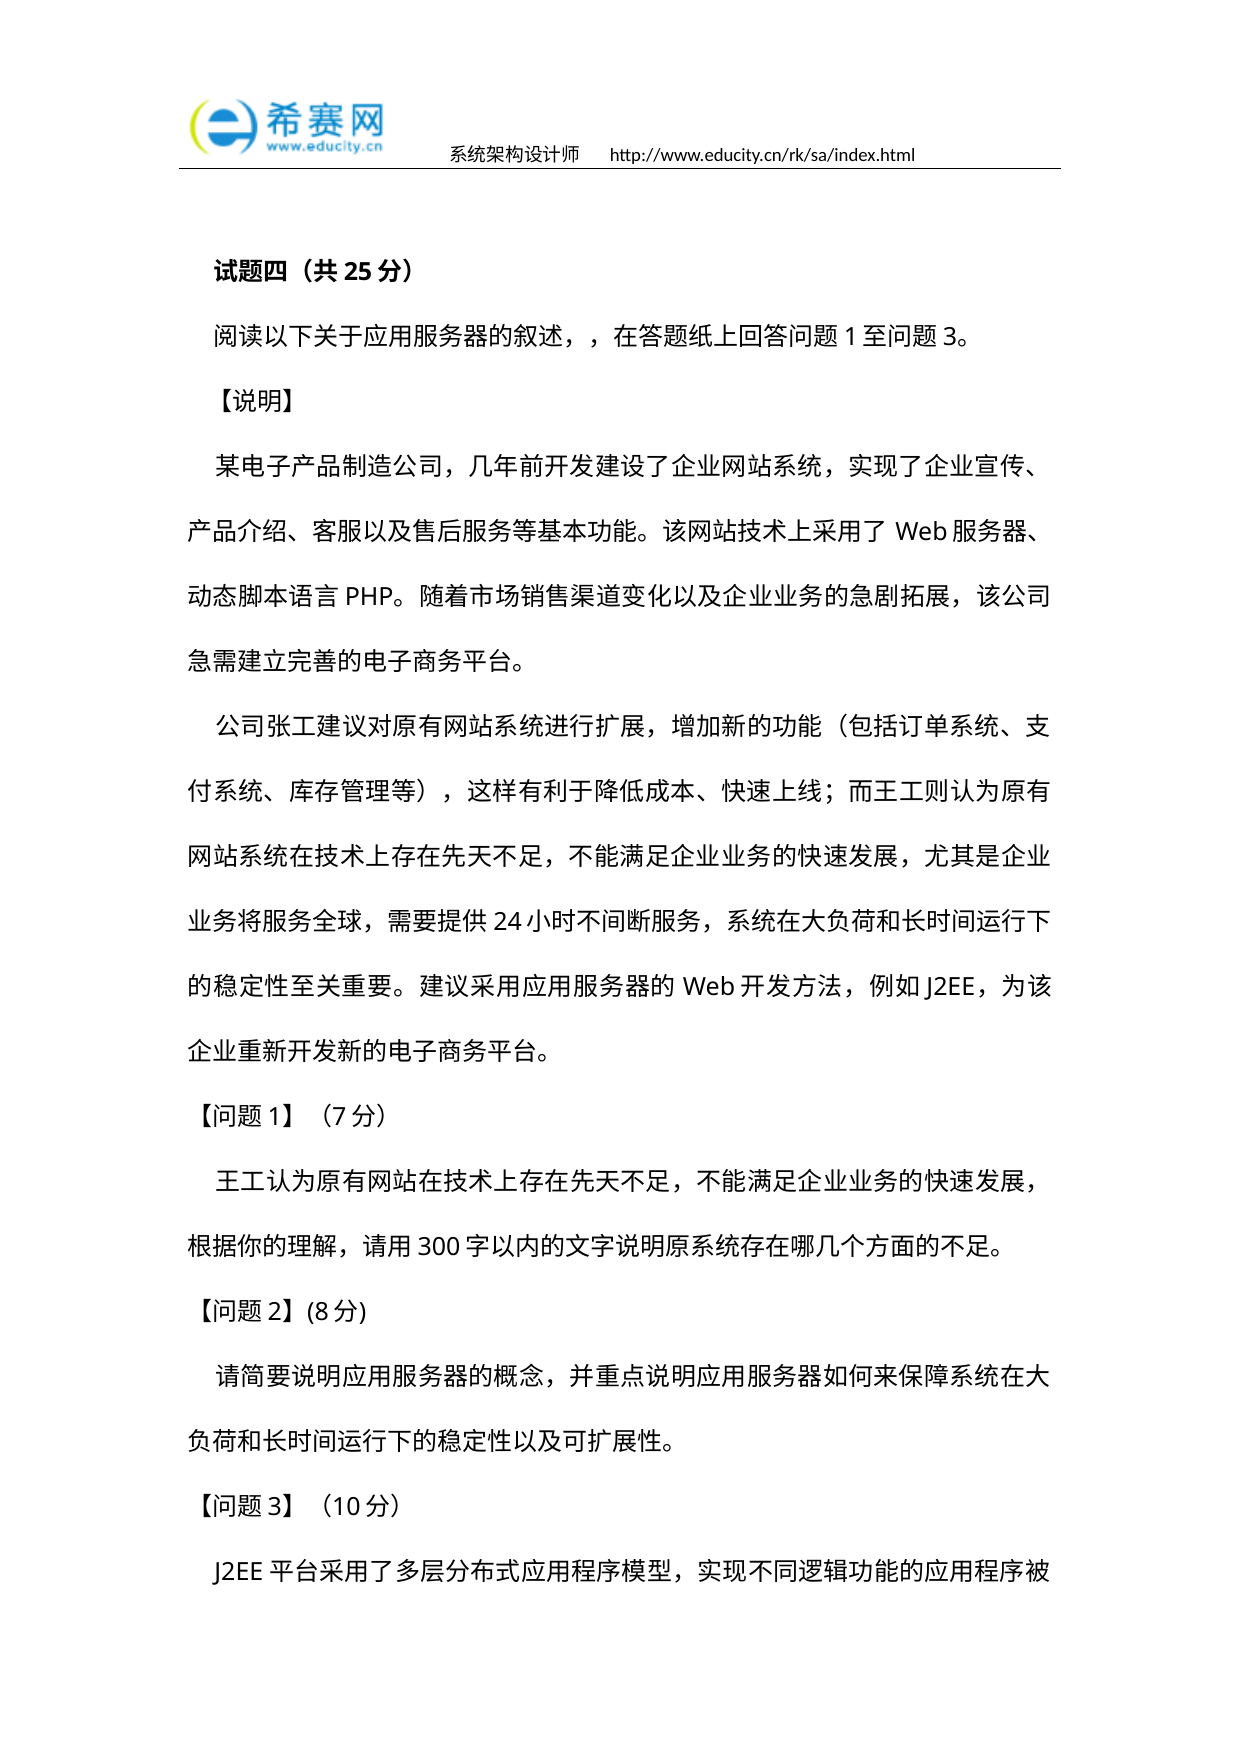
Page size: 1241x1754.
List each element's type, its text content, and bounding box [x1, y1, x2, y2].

text J2EE平台采用了多层分布式应用程序模型，实现不同逻辑功能的应用程序被封装到不同的构件中，处于不同层次的构件可被分别部署到不同的机器中。请填写图4-1中(1)～(5)处的空白，完成J2EE的N层体系结构。 [187, 1537, 1053, 1602]
text 阅读以下关于应用服务器的叙述，，在答题纸上回答问题1至问题3。 [187, 302, 1053, 367]
text 公司张工建议对原有网站系统进行扩展，增加新的功能（包括订单系统、支付系统、库存管理等），这样有利于降低成本、快速上线；而王工则认为原有网站系统在技术上存在先天不足，不能满足企业业务的快速发展，尤其是企业业务将服务全球，需要提供24小时不间断服务，系统在大负荷和长时间运行下的稳定性至关重要。建议采用应用服务器的Web开发方法，例如J2EE，为该企业重新开发新的电子商务平台。 [187, 692, 1053, 1082]
text 【说明】 [187, 367, 1053, 432]
text 【问题3】（10分） [187, 1472, 1053, 1537]
text 请简要说明应用服务器的概念，并重点说明应用服务器如何来保障系统在大负荷和长时间运行下的稳定性以及可扩展性。 [187, 1342, 1053, 1472]
text 王工认为原有网站在技术上存在先天不足，不能满足企业业务的快速发展，根据你的理解，请用300字以内的文字说明原系统存在哪几个方面的不足。 [187, 1147, 1053, 1277]
text 【问题1】（7分） [187, 1082, 1053, 1147]
text 【问题2】(8分) [187, 1277, 1053, 1342]
text 试题四（共25分） [187, 237, 1053, 302]
picture [187, 90, 394, 161]
text 某电子产品制造公司，几年前开发建设了企业网站系统，实现了企业宣传、产品介绍、客服以及售后服务等基本功能。该网站技术上采用了Web服务器、动态脚本语言PHP。随着市场销售渠道变化以及企业业务的急剧拓展，该公司急需建立完善的电子商务平台。 [187, 432, 1053, 692]
